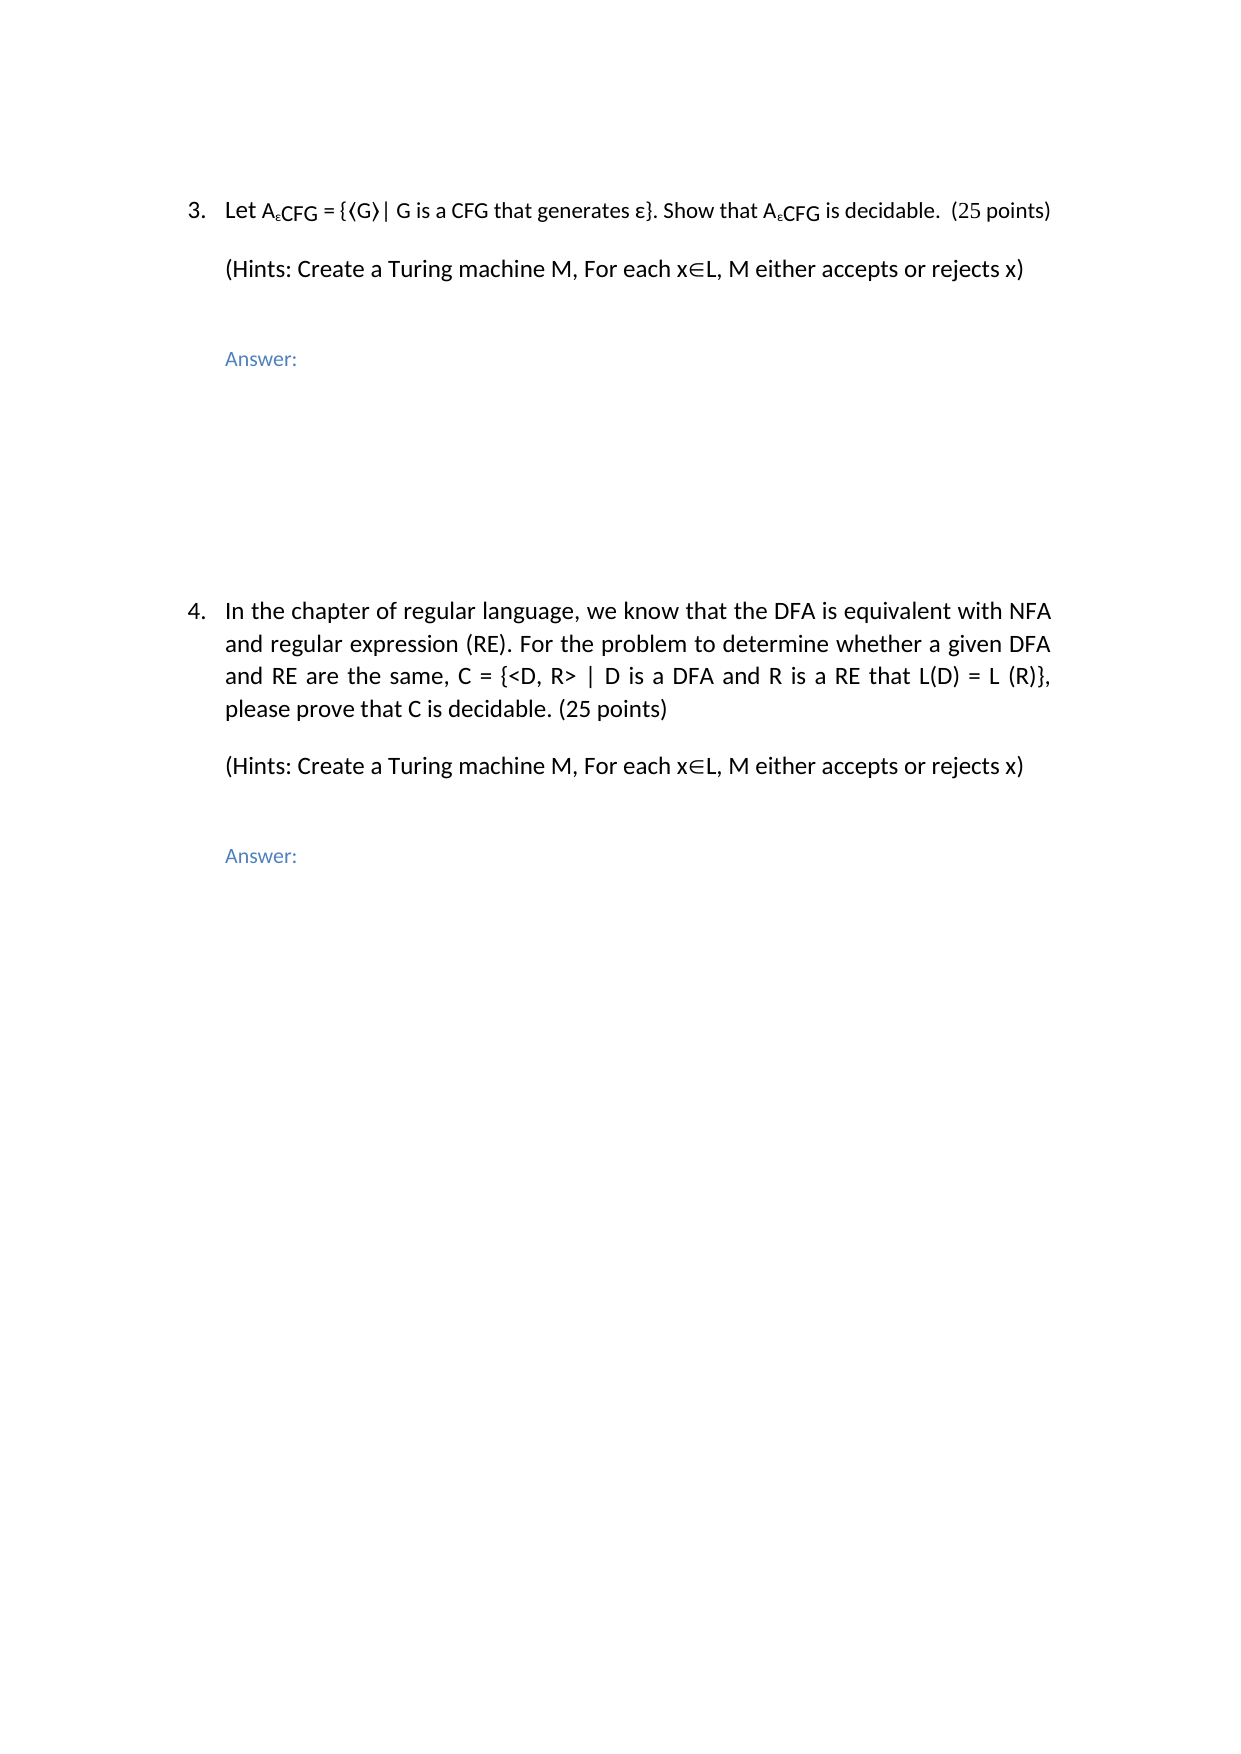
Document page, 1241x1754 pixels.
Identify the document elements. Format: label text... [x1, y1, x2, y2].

text (Hints: Create a Turing machine M, For each xL, M either accepts or rejects x) [225, 749, 1053, 782]
text Answer: [225, 342, 1053, 374]
text (Hints: Create a Turing machine M, For each xL, M either accepts or rejects x) [187, 252, 1053, 284]
text Answer: [225, 839, 1053, 872]
list In the chapter of regular language, we know that the DFA is equivalent with NFA and regular expression (RE). For the problem to determine whether a given DFA and RE are the same, C = {<D, R> | D is a DFA and R is a RE that L(D) = L (R)}, please prove that C is decidable. (25 points) [187, 594, 1053, 724]
list Let AεCFG = {⟨G⟩| G is a CFG that generates ε}. Show that AεCFG is decidable. (25 points) [187, 194, 1053, 227]
